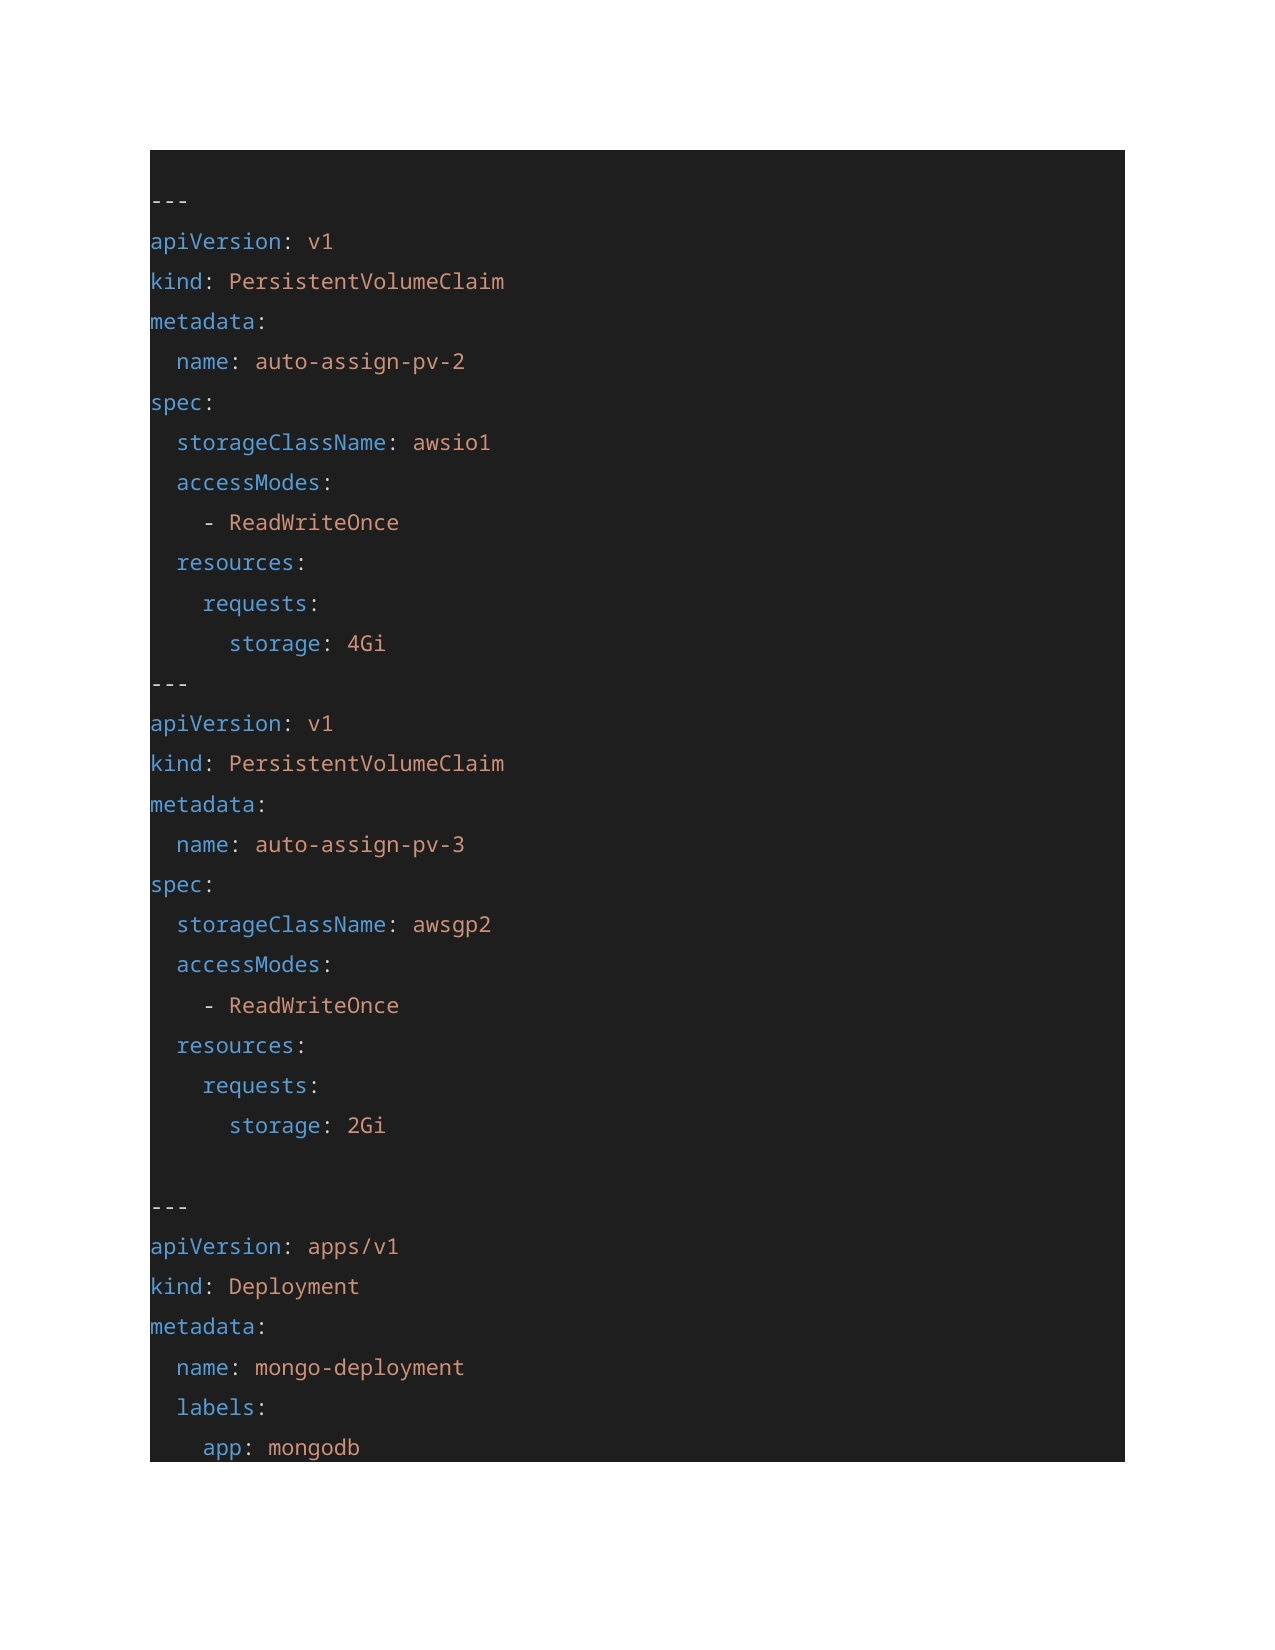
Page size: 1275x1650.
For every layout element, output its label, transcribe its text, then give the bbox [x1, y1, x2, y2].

text --- [150, 668, 1125, 698]
text spec: [150, 387, 1125, 416]
text --- [150, 186, 1125, 215]
text - ReadWriteOnce [150, 990, 1125, 1019]
text requests: [150, 1070, 1125, 1100]
text kind: Deployment [150, 1271, 1125, 1301]
text apiVersion: v1 [150, 226, 1125, 256]
text name: auto-assign-pv-3 [150, 829, 1125, 859]
text apiVersion: apps/v1 [150, 1231, 1125, 1261]
text requests: [150, 588, 1125, 617]
text storage: 2Gi [150, 1110, 1125, 1140]
text storageClassName: awsgp2 [150, 909, 1125, 939]
text - ReadWriteOnce [150, 507, 1125, 537]
text resources: [150, 547, 1125, 577]
text kind: PersistentVolumeClaim [150, 748, 1125, 778]
text storage: 4Gi [150, 628, 1125, 658]
text accessModes: [150, 949, 1125, 979]
text metadata: [150, 789, 1125, 818]
text metadata: [150, 306, 1125, 336]
text app: mongodb [150, 1432, 1125, 1462]
text resources: [150, 1030, 1125, 1060]
text name: mongo-deployment [150, 1352, 1125, 1381]
text storageClassName: awsio1 [150, 427, 1125, 457]
text accessModes: [150, 467, 1125, 497]
text --- [150, 1191, 1125, 1221]
text name: auto-assign-pv-2 [150, 346, 1125, 376]
text spec: [150, 869, 1125, 899]
text apiVersion: v1 [150, 708, 1125, 738]
text labels: [150, 1392, 1125, 1422]
text metadata: [150, 1311, 1125, 1341]
text kind: PersistentVolumeClaim [150, 266, 1125, 296]
